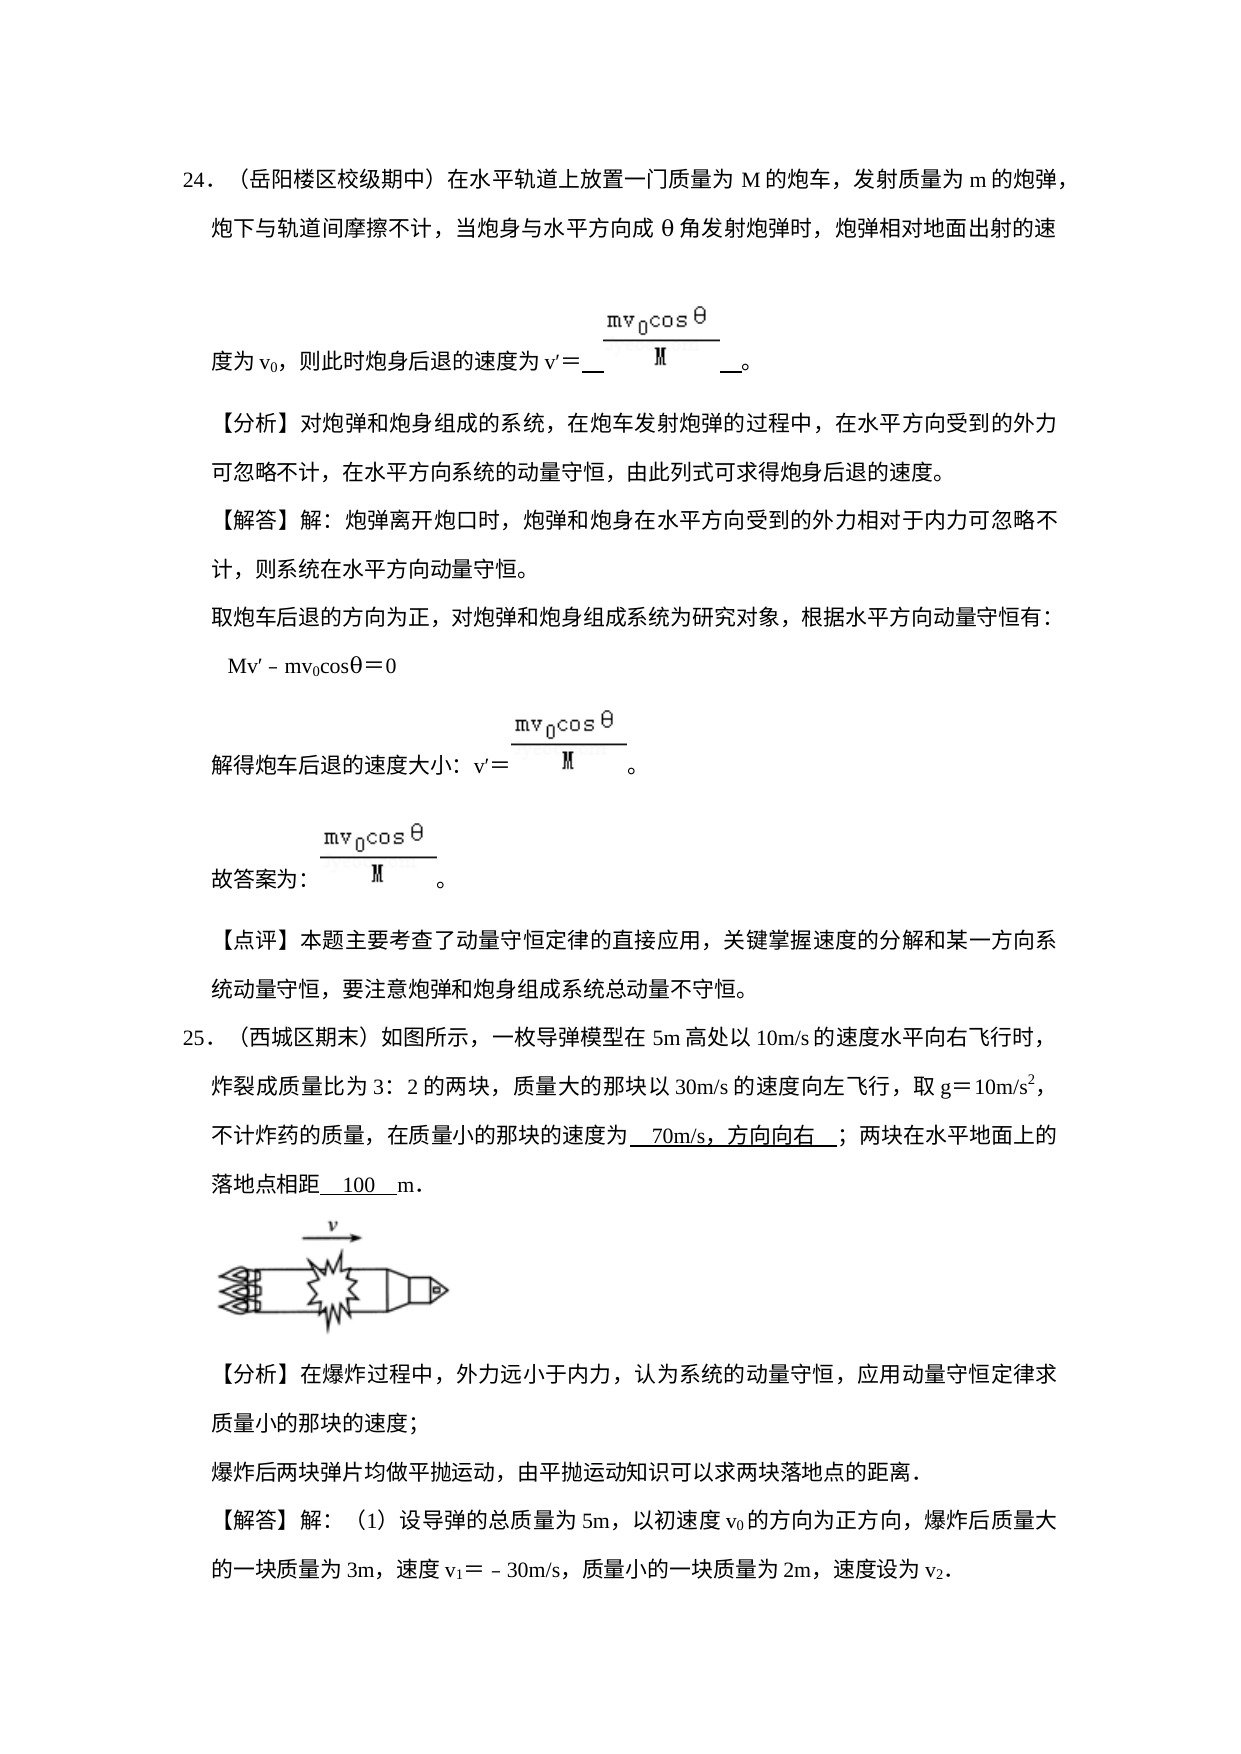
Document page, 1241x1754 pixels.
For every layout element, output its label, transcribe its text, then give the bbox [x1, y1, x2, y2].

text 【解答】解：（1）设导弹的总质量为5m，以初速度v0的方向为正方向，爆炸后质量大的一块质量为3m，速度v1＝﹣30m/s，质量小的一块质量为2m，速度设为v2． [211, 1502, 1058, 1584]
text 25．（西城区期末）如图所示，一枚导弹模型在5m高处以10m/s的速度水平向右飞行时，炸裂成质量比为3：2的两块，质量大的那块以30m/s的速度向左飞行，取g＝10m/s2，不计炸药的质量，在质量小的那块的速度为 70m/s，方向向右 ；两块在水平地面上的落地点相距 100 m． [183, 1020, 1058, 1199]
text 【解答】解：炮弹离开炮口时，炮弹和炮身在水平方向受到的外力相对于内力可忽略不计，则系统在水平方向动量守恒。 [211, 502, 1058, 584]
text 24．（岳阳楼区校级期中）在水平轨道上放置一门质量为M的炮车，发射质量为m的炮弹，炮下与轨道间摩擦不计，当炮身与水平方向成θ角发射炮弹时，炮弹相对地面出射的速度为v0，则此时炮身后退的速度为v′＝ 。 [183, 162, 1058, 389]
picture [511, 709, 627, 774]
text 【分析】对炮弹和炮身组成的系统，在炮车发射炮弹的过程中，在水平方向受到的外力可忽略不计，在水平方向系统的动量守恒，由此列式可求得炮身后退的速度。 [211, 405, 1058, 487]
picture [211, 1214, 455, 1340]
picture [320, 822, 437, 887]
text 解得炮车后退的速度大小：v′＝。 [211, 696, 1058, 794]
text 故答案为：。 [211, 809, 1058, 907]
picture [603, 305, 720, 370]
text 取炮车后退的方向为正，对炮弹和炮身组成系统为研究对象，根据水平方向动量守恒有： [211, 599, 1058, 632]
text Mv′﹣mv0cosθ＝0 [211, 648, 1058, 680]
text 【分析】在爆炸过程中，外力远小于内力，认为系统的动量守恒，应用动量守恒定律求质量小的那块的速度； [211, 1357, 1058, 1438]
text 爆炸后两块弹片均做平抛运动，由平抛运动知识可以求两块落地点的距离． [211, 1454, 1058, 1487]
text 【点评】本题主要考查了动量守恒定律的直接应用，关键掌握速度的分解和某一方向系统动量守恒，要注意炮弹和炮身组成系统总动量不守恒。 [211, 923, 1058, 1004]
